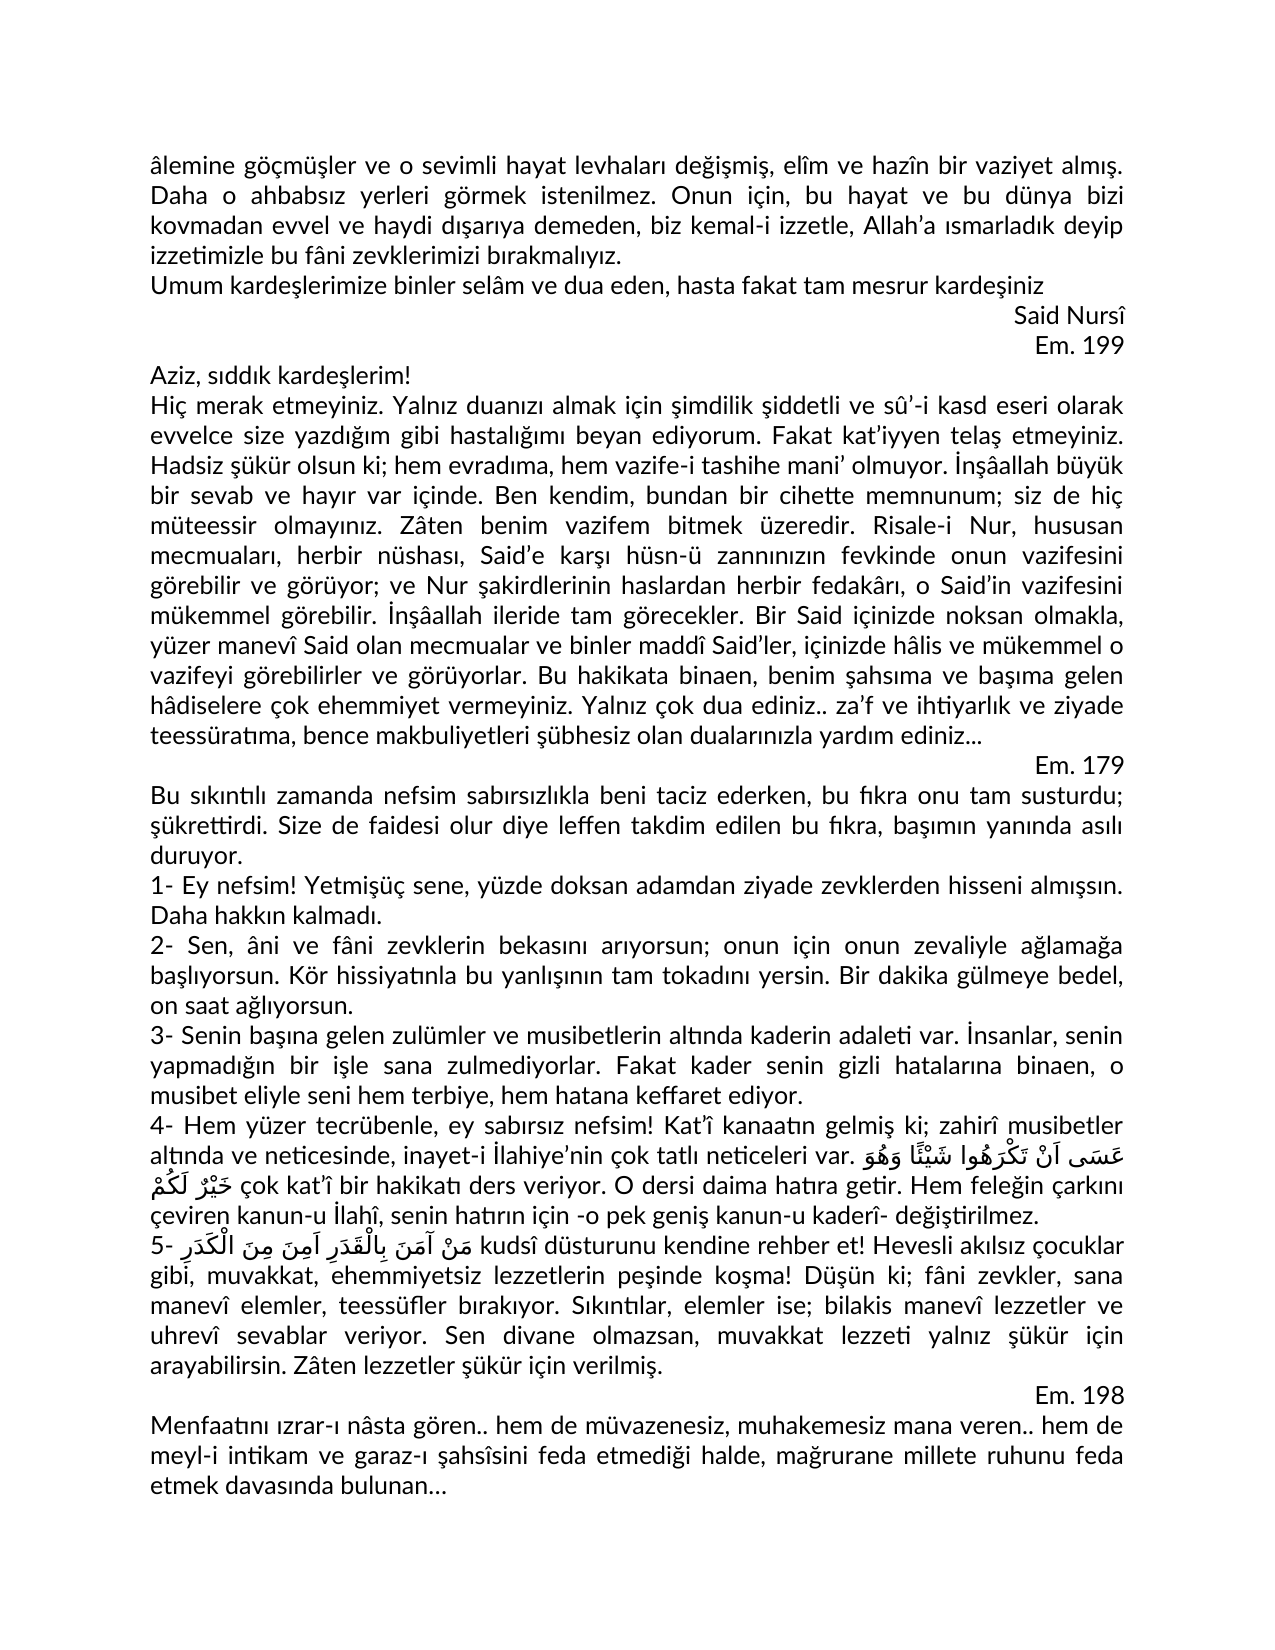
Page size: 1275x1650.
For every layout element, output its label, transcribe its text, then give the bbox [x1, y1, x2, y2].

text Said Nursî [150, 300, 1125, 330]
text Hiç merak etmeyiniz. Yalnız duanızı almak için şimdilik şiddetli ve sû’-i kasd eseri olarak evvelce size yazdığım gibi hastalığımı beyan ediyorum. Fakat kat’iyyen telaş etmeyiniz. Hadsiz şükür olsun ki; hem evradıma, hem vazife-i tashihe mani’ olmuyor. İnşâallah büyük bir sevab ve hayır var içinde. Ben kendim, bundan bir cihette memnunum; siz de hiç müteessir olmayınız. Zâten benim vazifem bitmek üzeredir. Risale-i Nur, hususan mecmuaları, herbir nüshası, Said’e karşı hüsn-ü zannınızın fevkinde onun vazifesini görebilir ve görüyor; ve Nur şakirdlerinin haslardan herbir fedakârı, o Said’in vazifesini mükemmel görebilir. İnşâallah ileride tam görecekler. Bir Said içinizde noksan olmakla, yüzer manevî Said olan mecmualar ve binler maddî Said’ler, içinizde hâlis ve mükemmel o vazifeyi görebilirler ve görüyorlar. Bu hakikata binaen, benim şahsıma ve başıma gelen hâdiselere çok ehemmiyet vermeyiniz. Yalnız çok dua ediniz.. za’f ve ihtiyarlık ve ziyade teessüratıma, bence makbuliyetleri şübhesiz olan dualarınızla yardım ediniz... [150, 390, 1125, 750]
text Em. 198 [150, 1380, 1125, 1410]
text 4- Hem yüzer tecrübenle, ey sabırsız nefsim! Kat’î kanaatın gelmiş ki; zahirî musibetler altında ve neticesinde, inayet-i İlahiye’nin çok tatlı neticeleri var. عَسَى اَنْ تَكْرَهُوا شَيْئًا وَهُوَ خَيْرٌ لَكُمْ çok kat’î bir hakikatı ders veriyor. O dersi daima hatıra getir. Hem feleğin çarkını çeviren kanun-u İlahî, senin hatırın için -o pek geniş kanun-u kaderî- değiştirilmez. [150, 1110, 1125, 1230]
text Bu sıkıntılı zamanda nefsim sabırsızlıkla beni taciz ederken, bu fıkra onu tam susturdu; şükrettirdi. Size de faidesi olur diye leffen takdim edilen bu fıkra, başımın yanında asılı duruyor. [150, 780, 1125, 870]
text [150, 150, 1125, 270]
text 5- مَنْ آمَنَ بِالْقَدَرِ اَمِنَ مِنَ الْكَدَرِ kudsî düsturunu kendine rehber et! Hevesli akılsız çocuklar gibi, muvakkat, ehemmiyetsiz lezzetlerin peşinde koşma! Düşün ki; fâni zevkler, sana manevî elemler, teessüfler bırakıyor. Sıkıntılar, elemler ise; bilakis manevî lezzetler ve uhrevî sevablar veriyor. Sen divane olmazsan, muvakkat lezzeti yalnız şükür için arayabilirsin. Zâten lezzetler şükür için verilmiş. [150, 1230, 1125, 1380]
text Em. 199 [150, 330, 1125, 360]
text Menfaatını ızrar-ı nâsta gören.. hem de müvazenesiz, muhakemesiz mana veren.. hem de meyl-i intikam ve garaz-ı şahsîsini feda etmediği halde, mağrurane millete ruhunu feda etmek davasında bulunan… [150, 1410, 1125, 1500]
text Aziz, sıddık kardeşlerim! [150, 360, 1125, 390]
text 1- Ey nefsim! Yetmişüç sene, yüzde doksan adamdan ziyade zevklerden hisseni almışsın. Daha hakkın kalmadı. [150, 870, 1125, 930]
text 2- Sen, âni ve fâni zevklerin bekasını arıyorsun; onun için onun zevaliyle ağlamağa başlıyorsun. Kör hissiyatınla bu yanlışının tam tokadını yersin. Bir dakika gülmeye bedel, on saat ağlıyorsun. [150, 930, 1125, 1020]
text Umum kardeşlerimize binler selâm ve dua eden, hasta fakat tam mesrur kardeşiniz [150, 270, 1125, 300]
text 3- Senin başına gelen zulümler ve musibetlerin altında kaderin adaleti var. İnsanlar, senin yapmadığın bir işle sana zulmediyorlar. Fakat kader senin gizli hatalarına binaen, o musibet eliyle seni hem terbiye, hem hatana keffaret ediyor. [150, 1020, 1125, 1110]
text Em. 179 [150, 750, 1125, 780]
